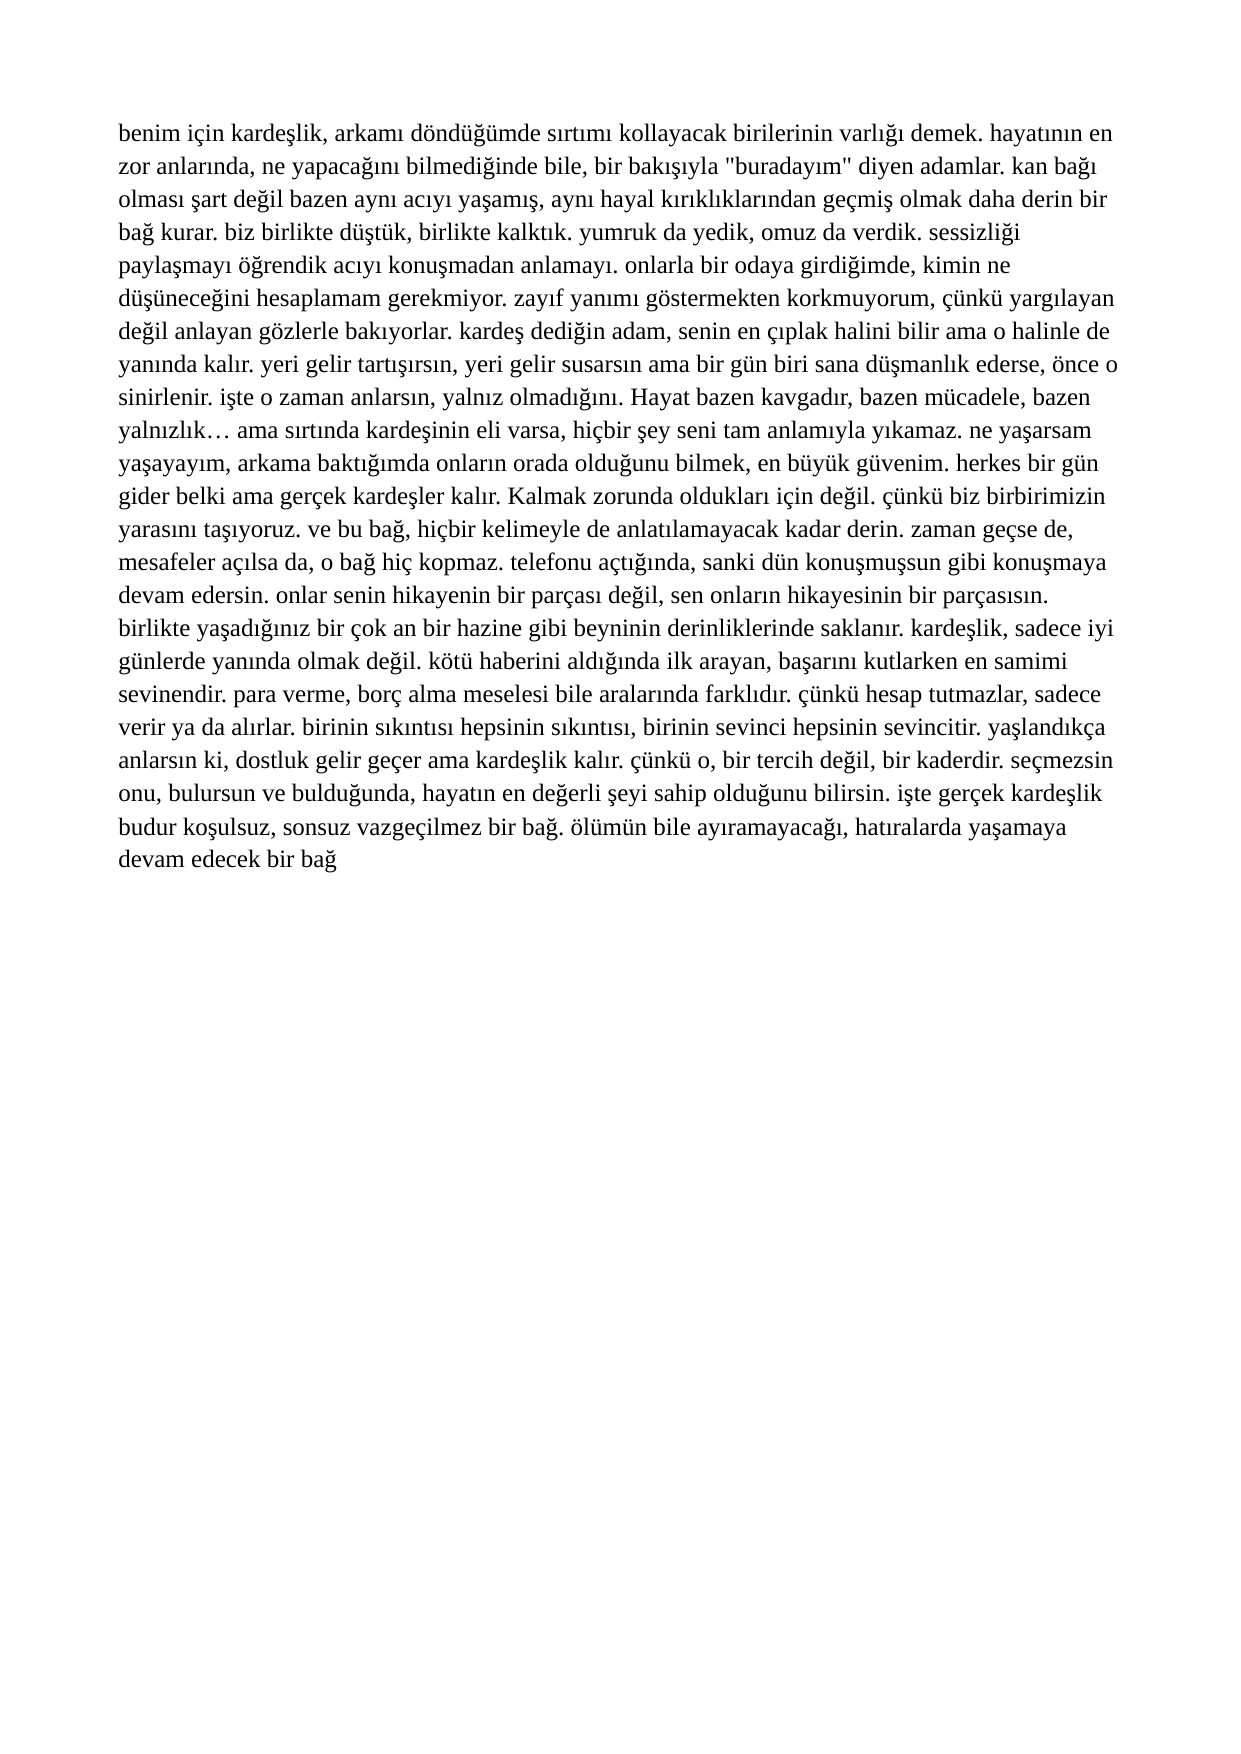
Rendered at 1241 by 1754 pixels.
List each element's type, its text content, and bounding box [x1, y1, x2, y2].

text benim için kardeşlik, arkamı döndüğümde sırtımı kollayacak birilerinin varlığı demek. hayatının en zor anlarında, ne yapacağını bilmediğinde bile, bir bakışıyla "buradayım" diyen adamlar. kan bağı olması şart değil bazen aynı acıyı yaşamış, aynı hayal kırıklıklarından geçmiş olmak daha derin bir bağ kurar. biz birlikte düştük, birlikte kalktık. yumruk da yedik, omuz da verdik. sessizliği paylaşmayı öğrendik acıyı konuşmadan anlamayı. onlarla bir odaya girdiğimde, kimin ne düşüneceğini hesaplamam gerekmiyor. zayıf yanımı göstermekten korkmuyorum, çünkü yargılayan değil anlayan gözlerle bakıyorlar. kardeş dediğin adam, senin en çıplak halini bilir ama o halinle de yanında kalır. yeri gelir tartışırsın, yeri gelir susarsın ama bir gün biri sana düşmanlık ederse, önce o sinirlenir. işte o zaman anlarsın, yalnız olmadığını. Hayat bazen kavgadır, bazen mücadele, bazen yalnızlık… ama sırtında kardeşinin eli varsa, hiçbir şey seni tam anlamıyla yıkamaz. ne yaşarsam yaşayayım, arkama baktığımda onların orada olduğunu bilmek, en büyük güvenim. herkes bir gün gider belki ama gerçek kardeşler kalır. Kalmak zorunda oldukları için değil. çünkü biz birbirimizin yarasını taşıyoruz. ve bu bağ, hiçbir kelimeyle de anlatılamayacak kadar derin. zaman geçse de, mesafeler açılsa da, o bağ hiç kopmaz. telefonu açtığında, sanki dün konuşmuşsun gibi konuşmaya devam edersin. onlar senin hikayenin bir parçası değil, sen onların hikayesinin bir parçasısın. birlikte yaşadığınız bir çok an bir hazine gibi beyninin derinliklerinde saklanır. kardeşlik, sadece iyi günlerde yanında olmak değil. kötü haberini aldığında ilk arayan, başarını kutlarken en samimi sevinendir. para verme, borç alma meselesi bile aralarında farklıdır. çünkü hesap tutmazlar, sadece verir ya da alırlar. birinin sıkıntısı hepsinin sıkıntısı, birinin sevinci hepsinin sevincitir. yaşlandıkça anlarsın ki, dostluk gelir geçer ama kardeşlik kalır. çünkü o, bir tercih değil, bir kaderdir. seçmezsin onu, bulursun ve bulduğunda, hayatın en değerli şeyi sahip olduğunu bilirsin. işte gerçek kardeşlik budur koşulsuz, sonsuz vazgeçilmez bir bağ. ölümün bile ayıramayacağı, hatıralarda yaşamaya devam edecek bir bağ [118, 118, 1122, 873]
